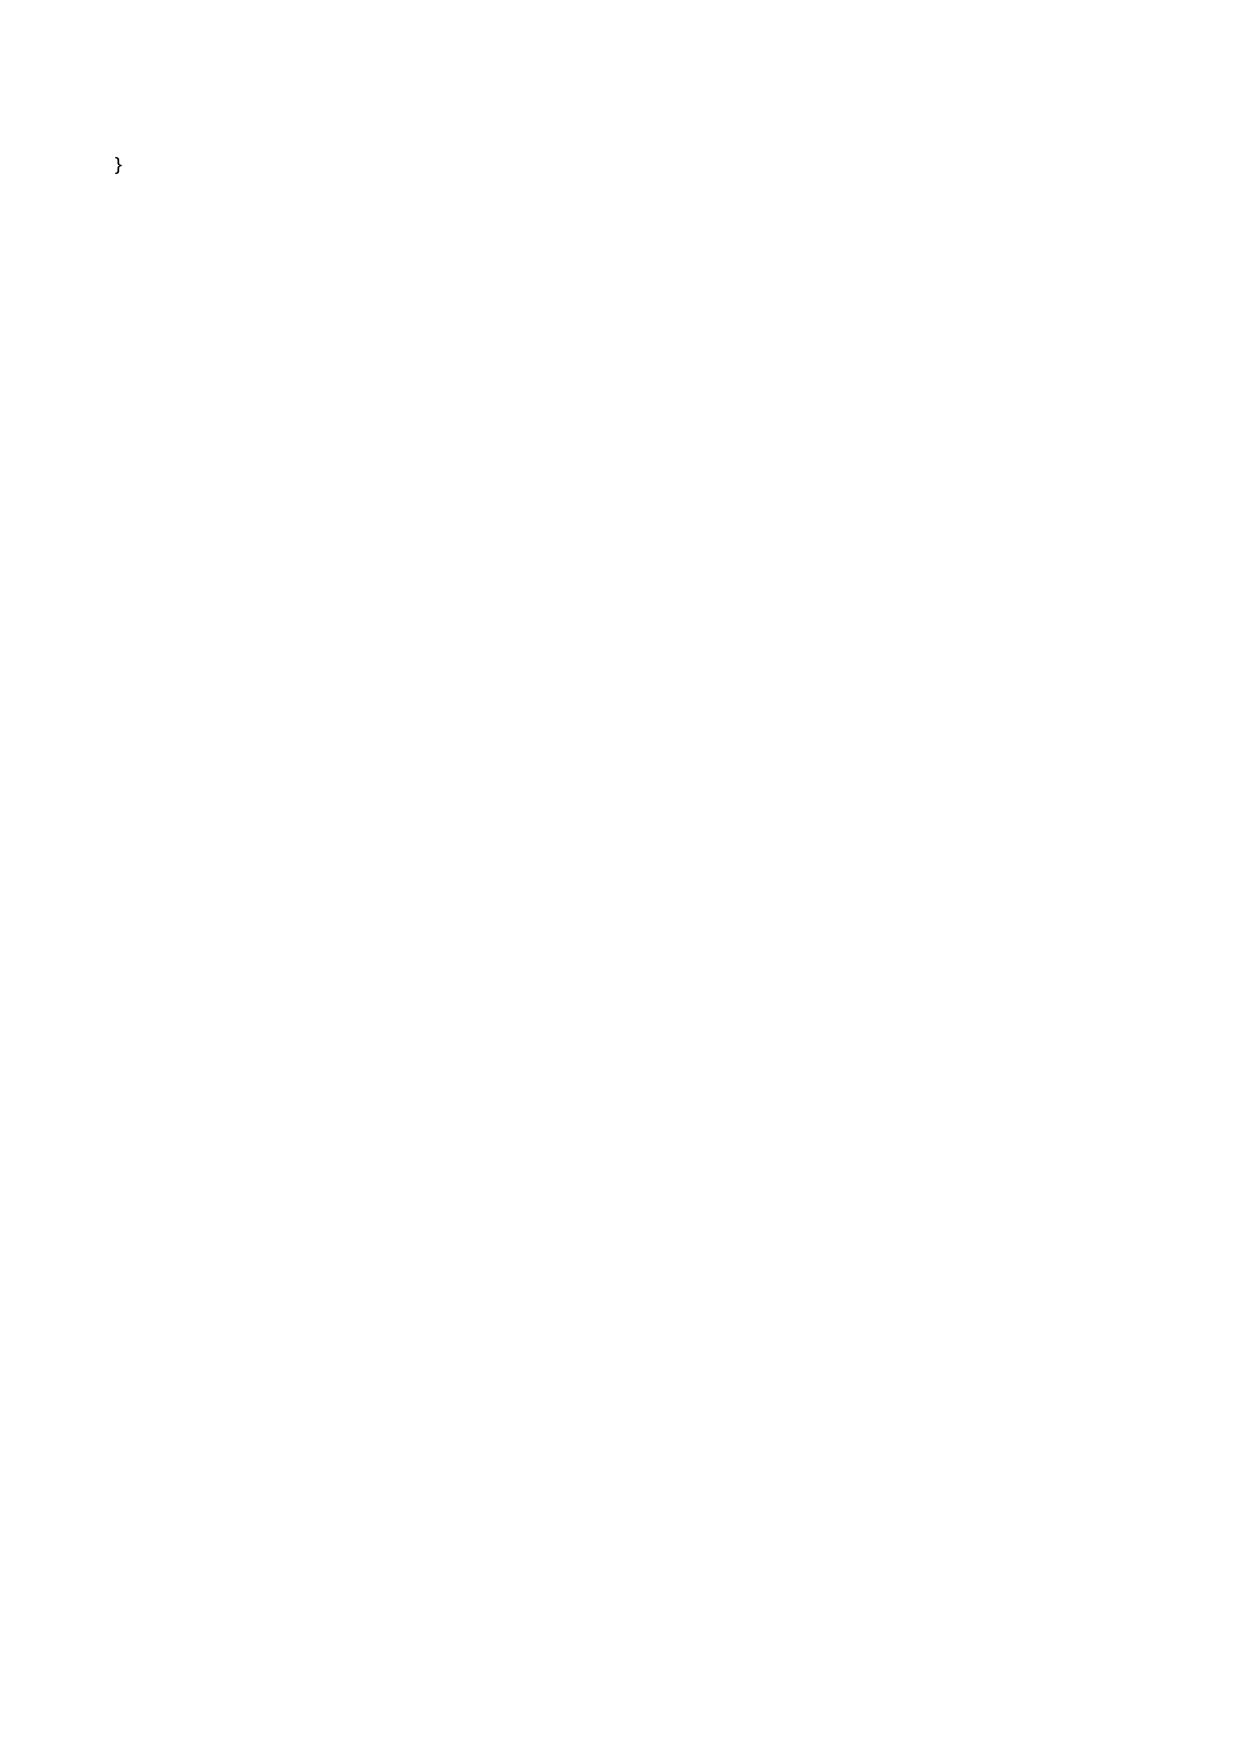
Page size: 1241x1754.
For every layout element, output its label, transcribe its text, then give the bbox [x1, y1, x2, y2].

text } [112, 150, 1128, 177]
